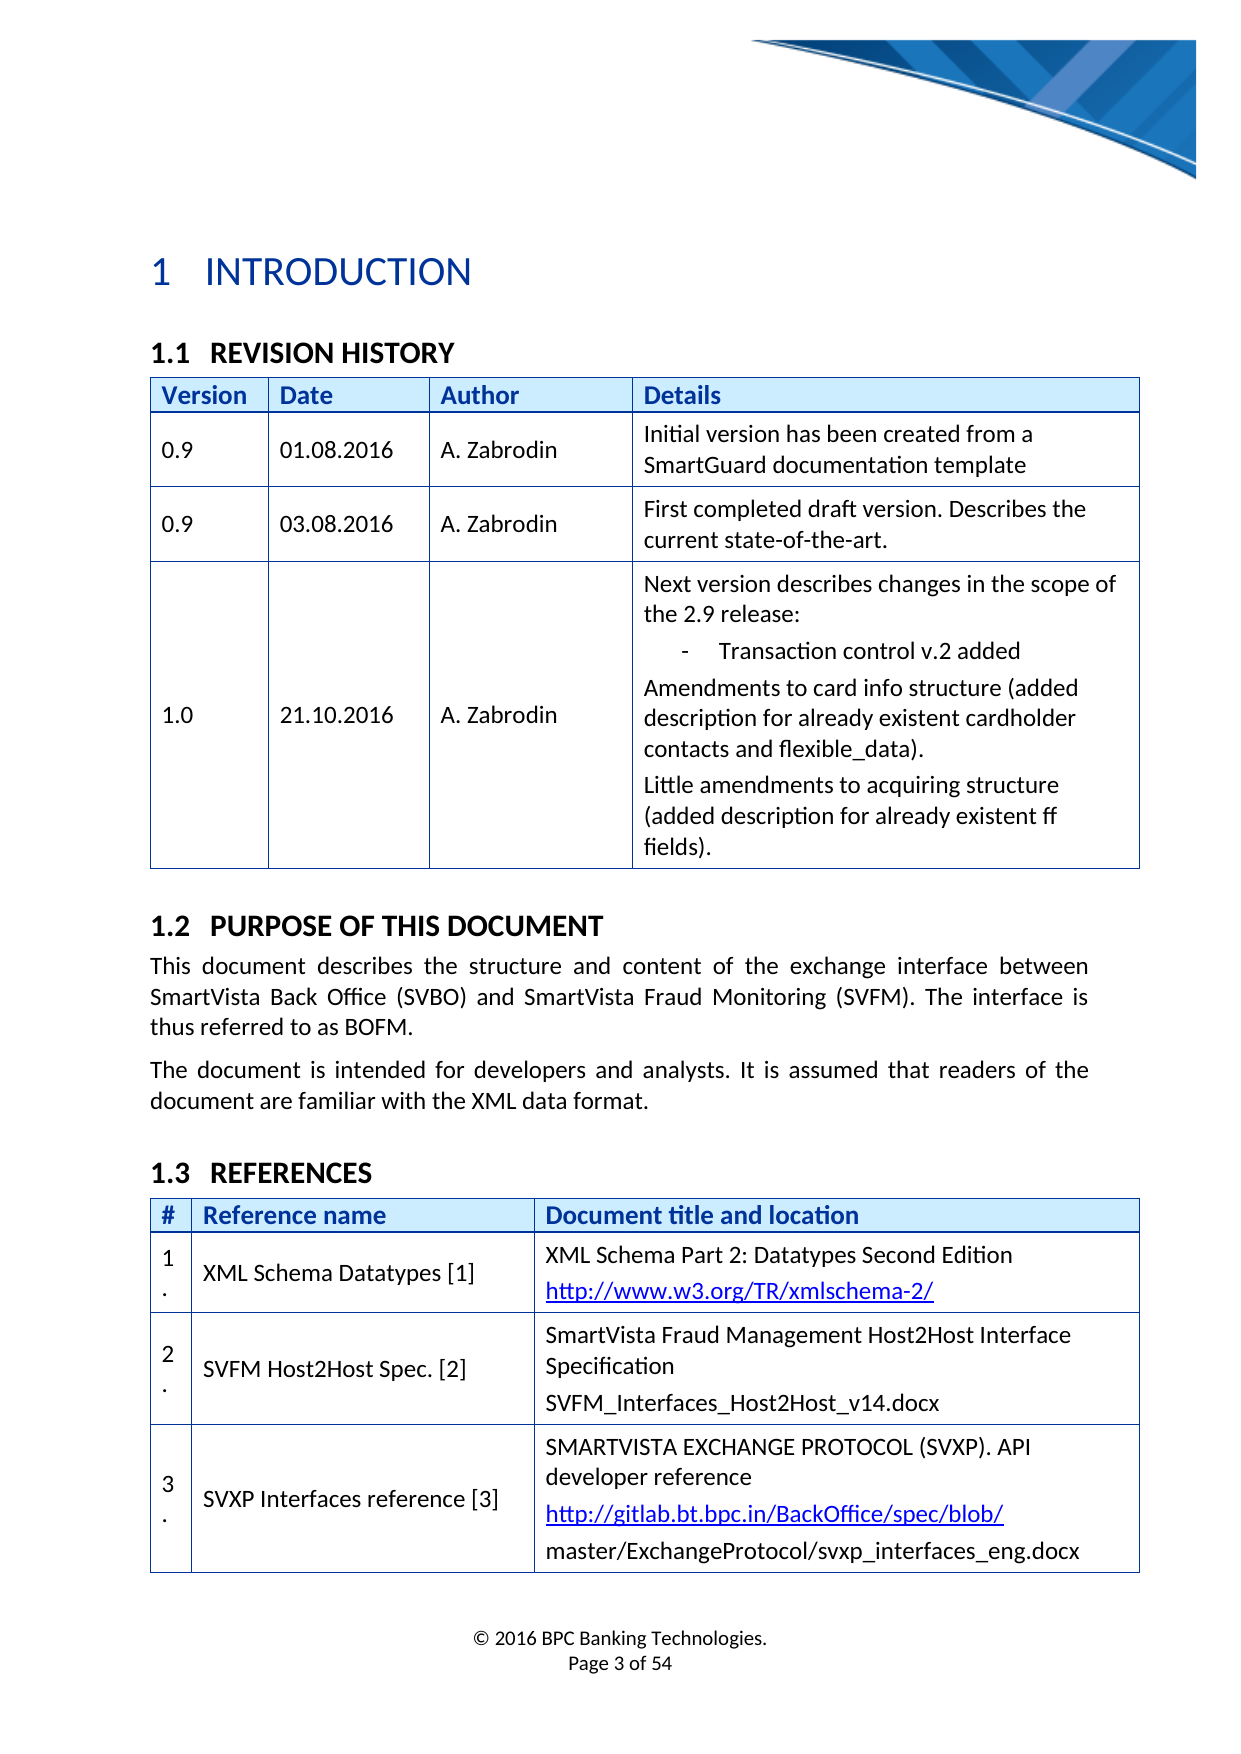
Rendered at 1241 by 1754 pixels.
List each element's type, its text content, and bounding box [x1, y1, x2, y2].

table_cell 0.9 [151, 487, 268, 561]
table_cell SMARTVISTA EXCHANGE PROTOCOL (SVXP). API developer reference http://gitlab.bt.bpc.in/BackOffice/spec/blob/ master/ExchangeProtocol/svxp_interfaces_eng.docx [535, 1425, 1139, 1572]
table_cell 01.08.2016 [269, 413, 429, 486]
subtitle Revision history [150, 333, 1090, 371]
table_cell 2. [151, 1313, 191, 1424]
table_cell A. Zabrodin [430, 413, 632, 486]
subtitle This document describes the structure and content of the exchange interface between SmartVista Back Office (SVBO) and SmartVista Fraud Monitoring (SVFM). The interface is thus referred to as BOFM. [150, 950, 1090, 1042]
table_cell SVXP Interfaces reference [3] [192, 1425, 534, 1572]
table_cell 1. [151, 1233, 191, 1312]
table_cell 21.10.2016 [269, 562, 429, 867]
table_cell 1.0 [151, 562, 268, 867]
subtitle The document is intended for developers and analysts. It is assumed that readers of the document are familiar with the XML data format. [150, 1054, 1090, 1116]
table_header Version [151, 378, 268, 411]
table_cell A. Zabrodin [430, 562, 632, 867]
subtitle Purpose of this Document [150, 906, 1090, 944]
table_cell Next version describes changes in the scope of the 2.9 release: Transaction control v.2 added Amendments to card info structure (added description for already existent cardholder contacts and flexible_data). Little amendments to acquiring structure (added description for already existent ff fields). [633, 562, 1139, 867]
table_header Reference name [192, 1199, 534, 1231]
table_cell 3. [151, 1425, 191, 1572]
table_cell Initial version has been created from a SmartGuard documentation template [633, 413, 1139, 486]
table_header Author [430, 378, 632, 411]
table_cell 0.9 [151, 413, 268, 486]
picture [745, 38, 1197, 185]
table_header Date [269, 378, 429, 411]
table_cell SVFM Host2Host Spec. [2] [192, 1313, 534, 1424]
table_header Document title and location [535, 1199, 1139, 1231]
table_cell XML Schema Datatypes [1] [192, 1233, 534, 1312]
table_cell XML Schema Part 2: Datatypes Second Edition http://www.w3.org/TR/xmlschema-2/ [535, 1233, 1139, 1312]
table_header # [151, 1199, 191, 1231]
subtitle References [150, 1153, 1090, 1191]
table_cell First completed draft version. Describes the current state-of-the-art. [633, 487, 1139, 561]
table_header Details [633, 378, 1139, 411]
table_cell 03.08.2016 [269, 487, 429, 561]
table_cell A. Zabrodin [430, 487, 632, 561]
table_cell SmartVista Fraud Management Host2Host Interface Specification SVFM_Interfaces_Host2Host_v14.docx [535, 1313, 1139, 1424]
subtitle INTRODUCTION [150, 244, 1090, 295]
